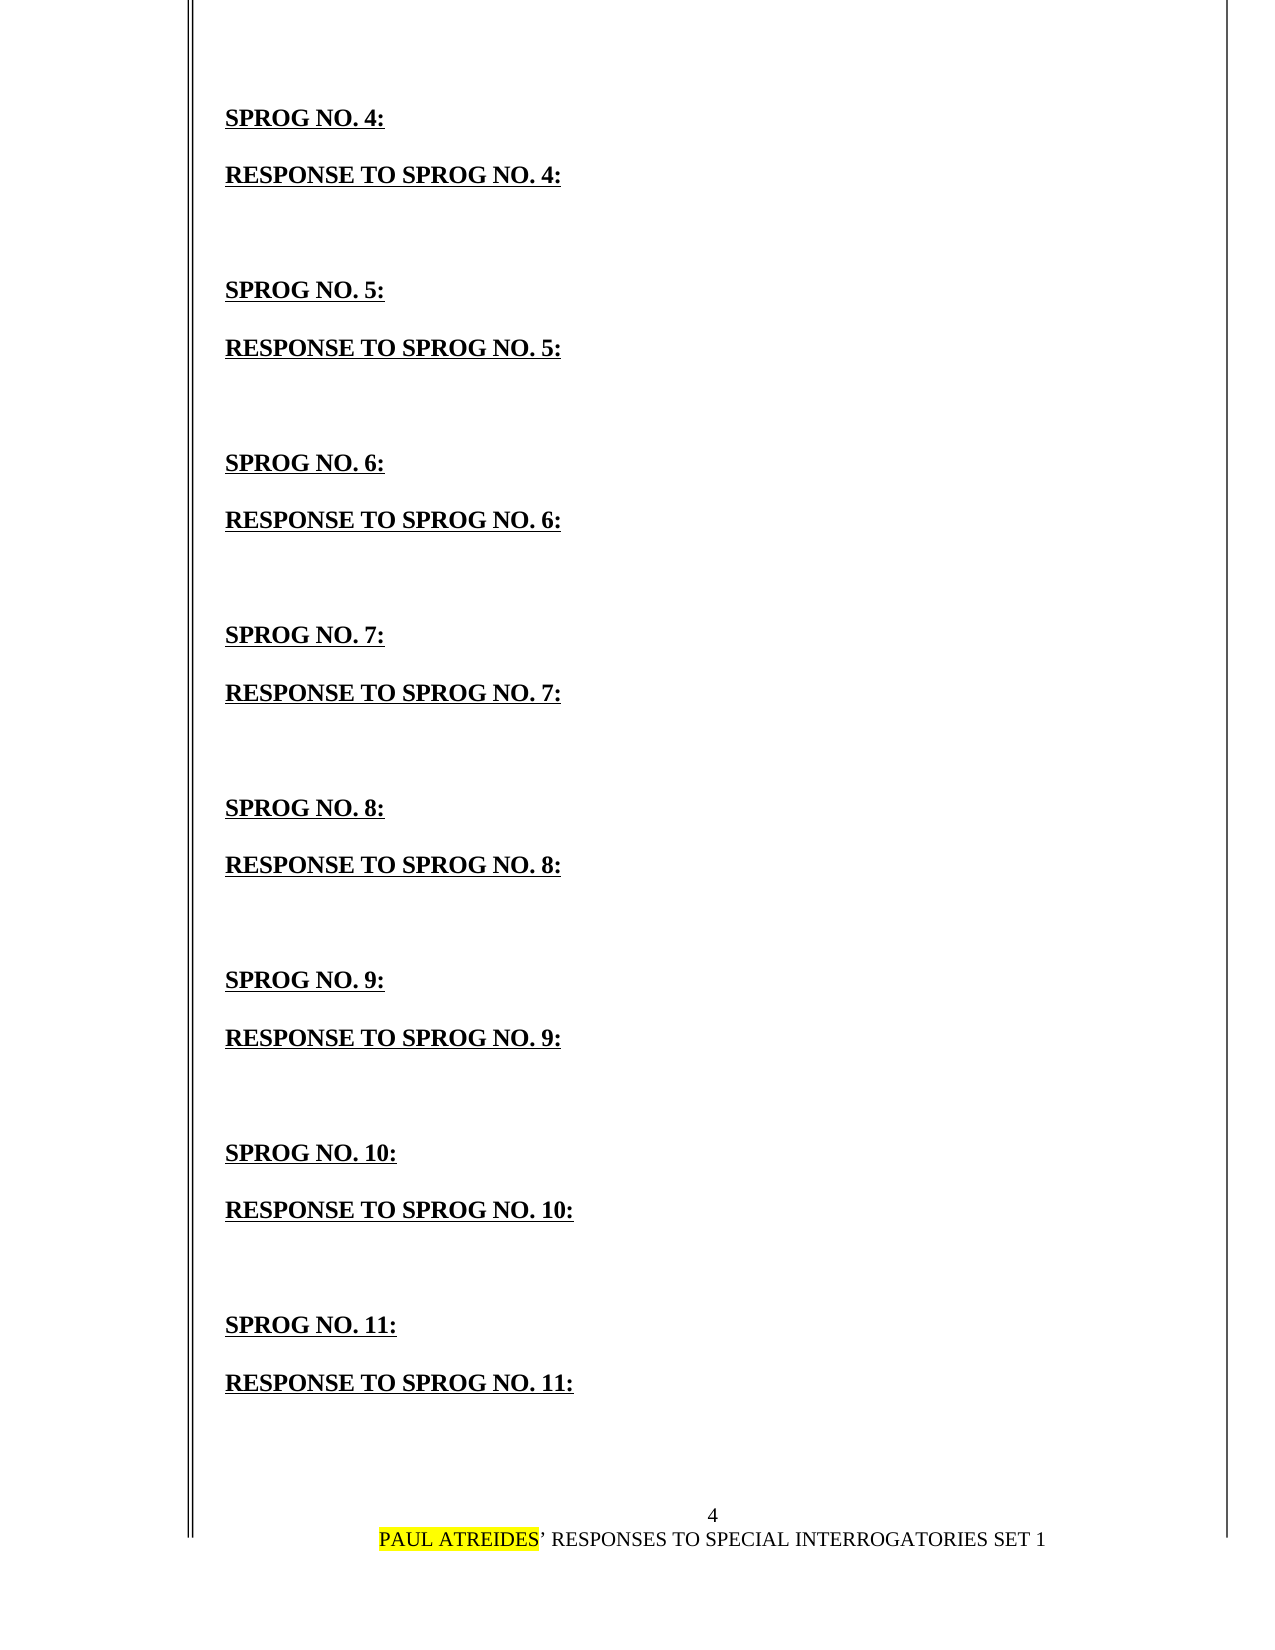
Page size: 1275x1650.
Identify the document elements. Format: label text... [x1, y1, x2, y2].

text SPROG NO. 4: [225, 103, 1200, 132]
text RESPONSE TO SPROG NO. 8: [225, 851, 1200, 879]
text RESPONSE TO SPROG NO. 10: [225, 1196, 1200, 1224]
text SPROG NO. 11: [225, 1311, 1200, 1339]
text SPROG NO. 5: [225, 276, 1200, 304]
text RESPONSE TO SPROG NO. 11: [225, 1368, 1200, 1397]
text SPROG NO. 6: [225, 448, 1200, 477]
text SPROG NO. 7: [225, 621, 1200, 649]
text SPROG NO. 9: [225, 966, 1200, 994]
text SPROG NO. 10: [225, 1138, 1200, 1167]
text RESPONSE TO SPROG NO. 5: [225, 333, 1200, 362]
text RESPONSE TO SPROG NO. 4: [225, 161, 1200, 189]
text RESPONSE TO SPROG NO. 6: [225, 506, 1200, 534]
text SPROG NO. 8: [225, 793, 1200, 822]
text RESPONSE TO SPROG NO. 7: [225, 678, 1200, 707]
text RESPONSE TO SPROG NO. 9: [225, 1023, 1200, 1052]
